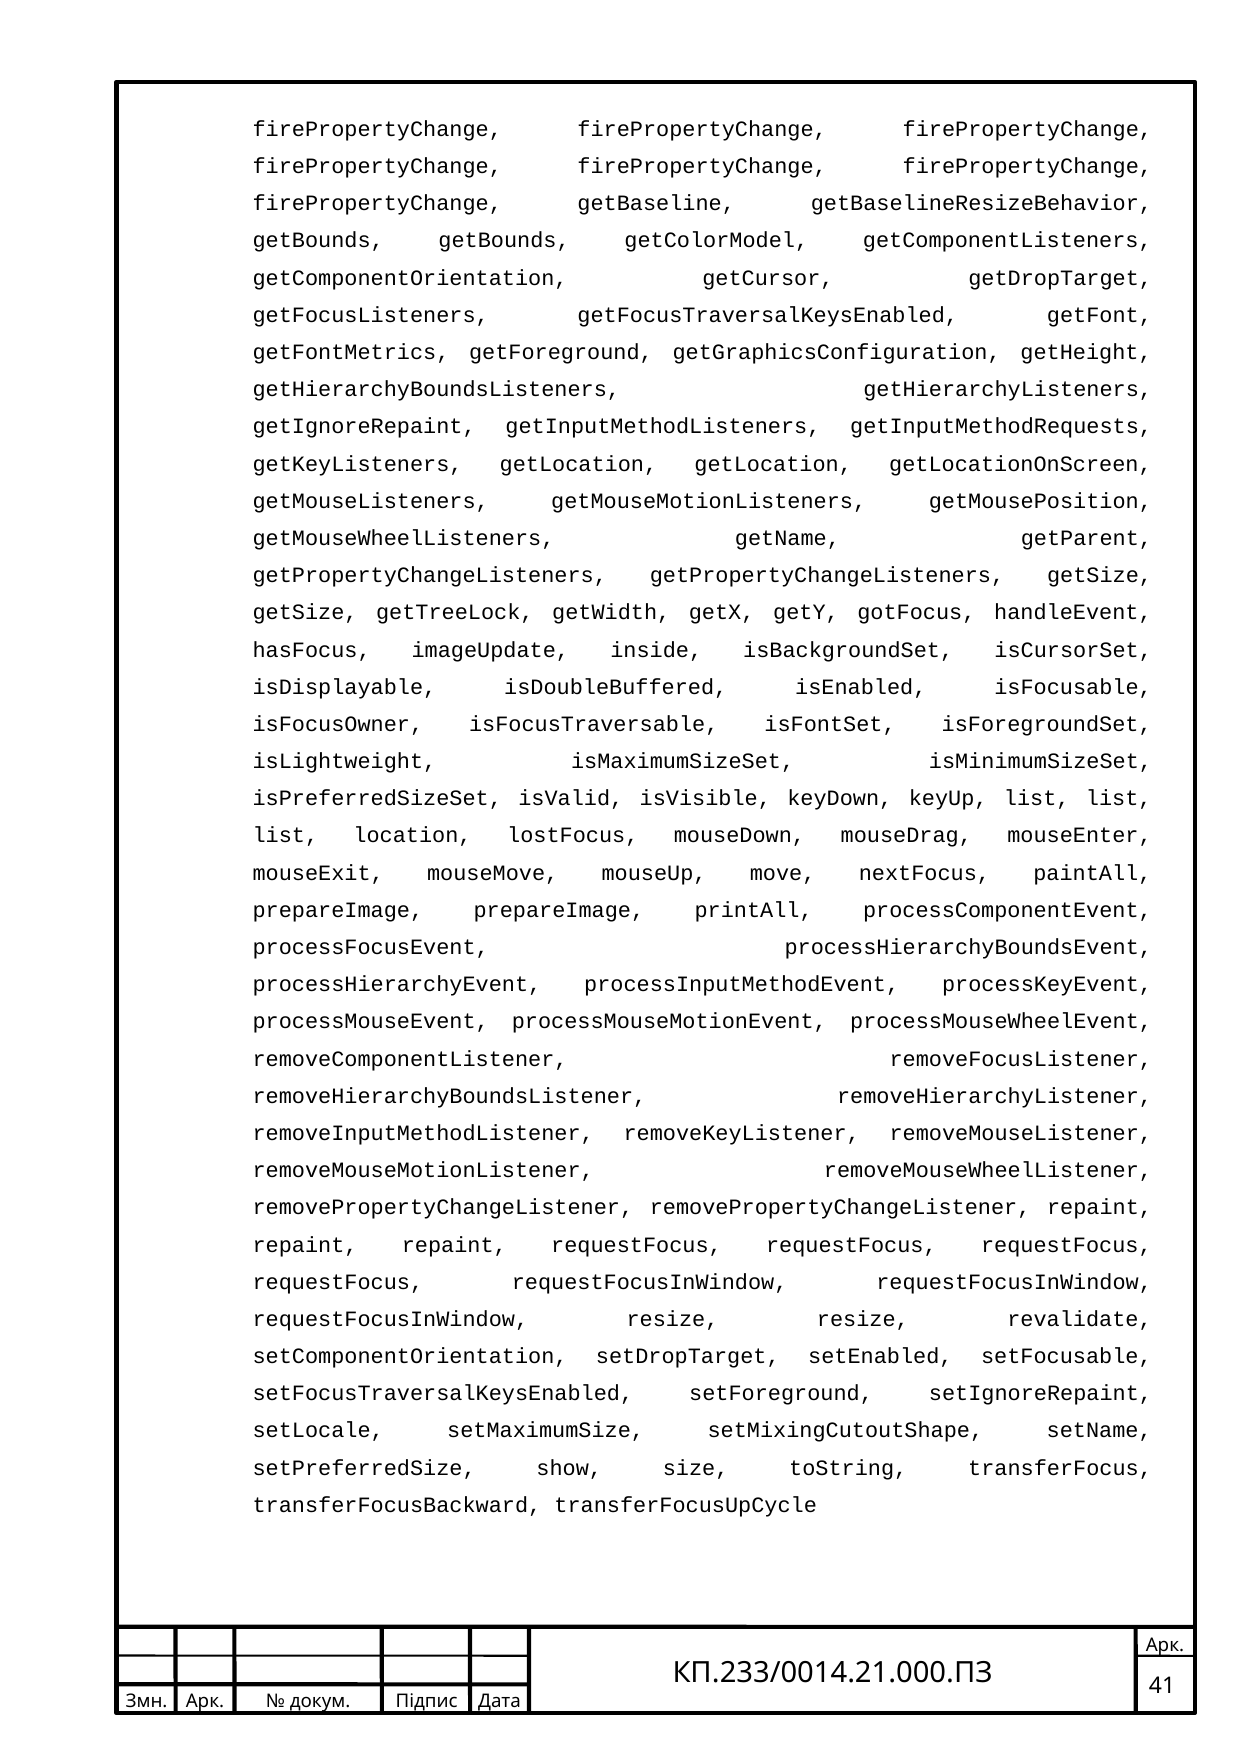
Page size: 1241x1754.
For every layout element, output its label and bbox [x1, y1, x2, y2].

text [252, 118, 1152, 1519]
